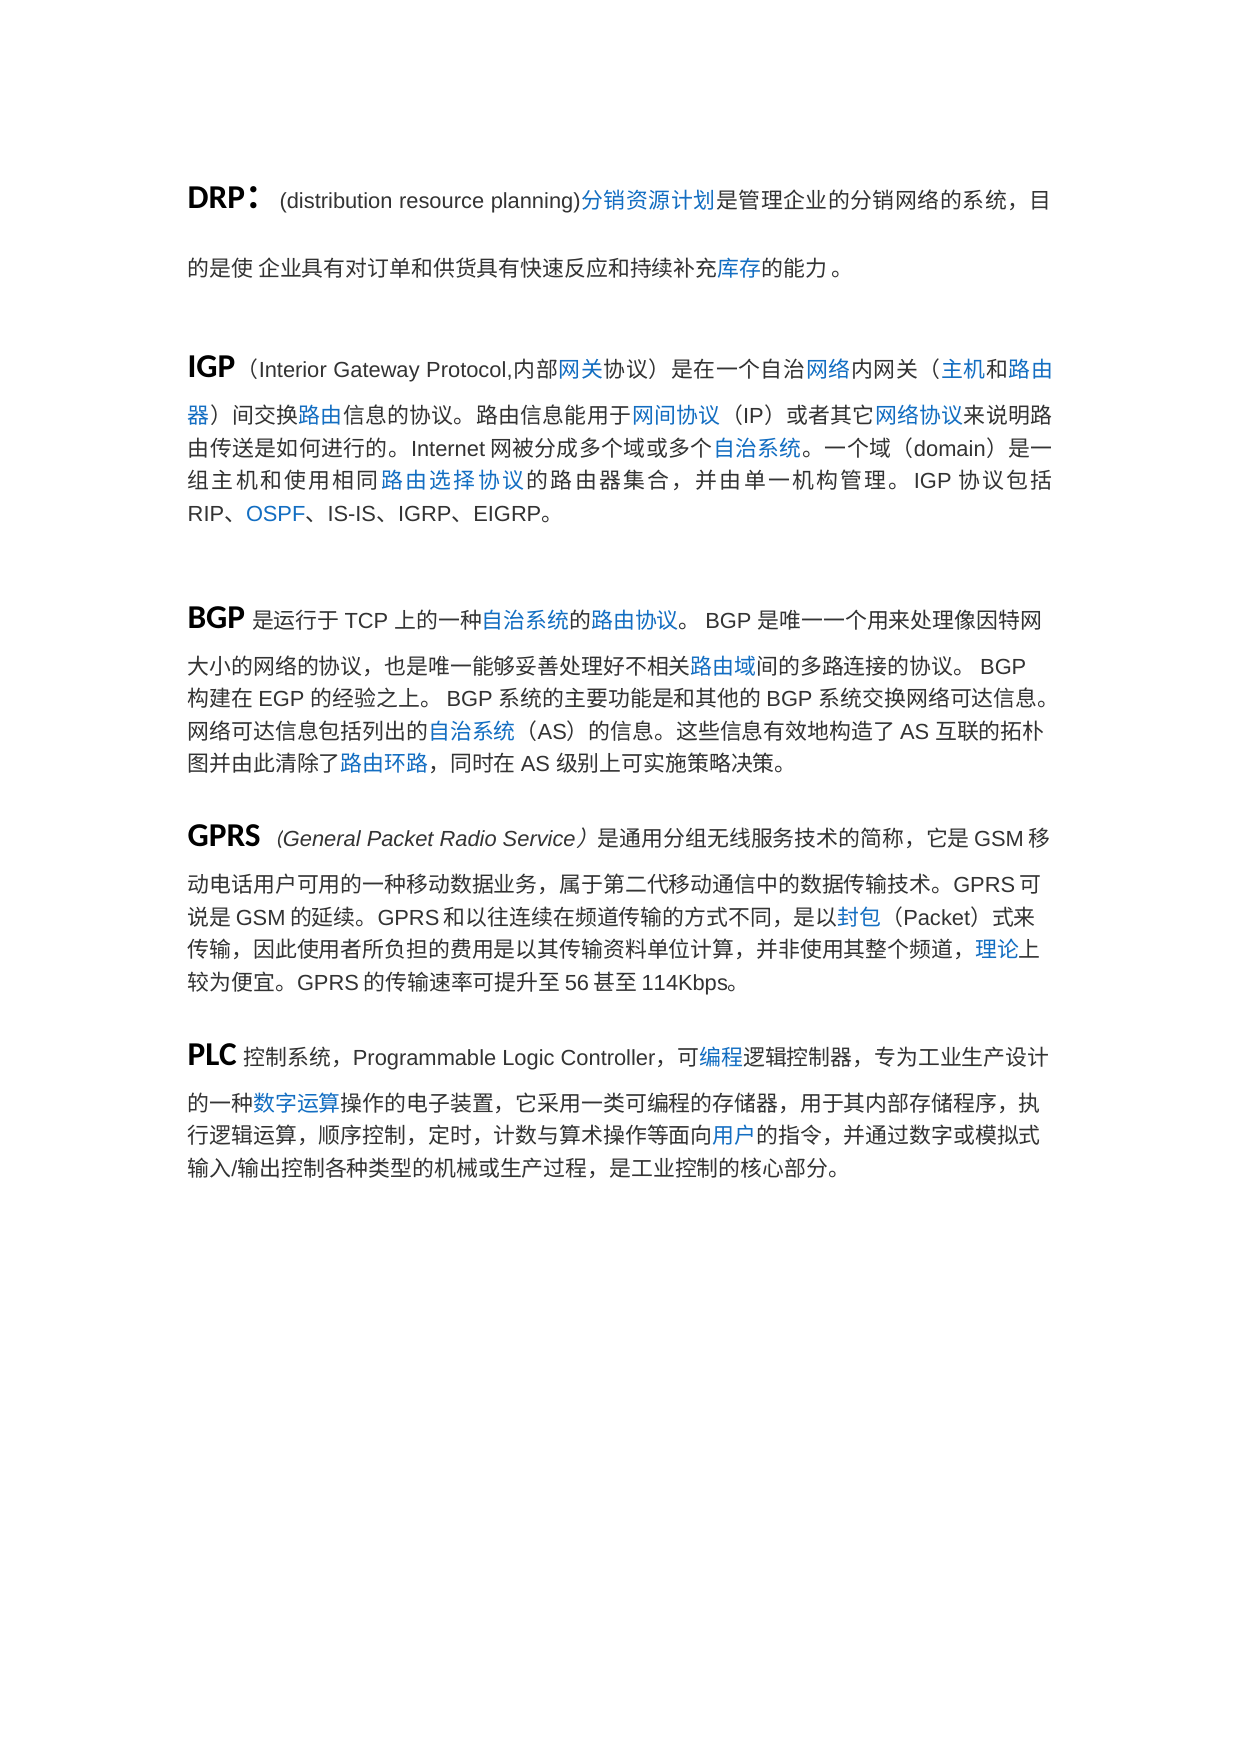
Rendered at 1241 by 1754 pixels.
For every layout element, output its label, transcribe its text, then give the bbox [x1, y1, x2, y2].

text PLC控制系统，Programmable Logic Controller，可编程逻辑控制器，专为工业生产设计的一种数字运算操作的电子装置，它采用一类可编程的存储器，用于其内部存储程序，执行逻辑运算，顺序控制，定时，计数与算术操作等面向用户的指令，并通过数字或模拟式输入/输出控制各种类型的机械或生产过程，是工业控制的核心部分。 [187, 1020, 1053, 1183]
text GPRS（General Packet Radio Service）是通用分组无线服务技术的简称，它是GSM移动电话用户可用的一种移动数据业务，属于第二代移动通信中的数据传输技术。GPRS可说是GSM的延续。GPRS和以往连续在频道传输的方式不同，是以封包（Packet）式来传输，因此使用者所负担的费用是以其传输资料单位计算，并非使用其整个频道，理论上较为便宜。GPRS的传输速率可提升至56甚至114Kbps。 [187, 802, 1053, 997]
text IGP（Interior Gateway Protocol,内部网关协议）是在一个自治网络内网关（主机和路由器）间交换路由信息的协议。路由信息能用于网间协议（IP）或者其它网络协议来说明路由传送是如何进行的。Internet网被分成多个域或多个自治系统。一个域（domain）是一组主机和使用相同路由选择协议的路由器集合，并由单一机构管理。IGP协议包括RIP、OSPF、IS-IS、IGRP、EIGRP。 [187, 333, 1053, 528]
subtitle DRP：(distribution resource planning)分销资源计划是管理企业的分销网络的系统，目的是使 企业具有对订单和供货具有快速反应和持续补充库存的能力 。 [187, 162, 1053, 283]
text BGP是运行于 TCP 上的一种自治系统的路由协议。 BGP 是唯一一个用来处理像因特网大小的网络的协议，也是唯一能够妥善处理好不相关路由域间的多路连接的协议。 BGP 构建在 EGP 的经验之上。 BGP 系统的主要功能是和其他的 BGP 系统交换网络可达信息。网络可达信息包括列出的自治系统（AS）的信息。这些信息有效地构造了 AS 互联的拓朴图并由此清除了路由环路，同时在 AS 级别上可实施策略决策。 [187, 583, 1053, 778]
